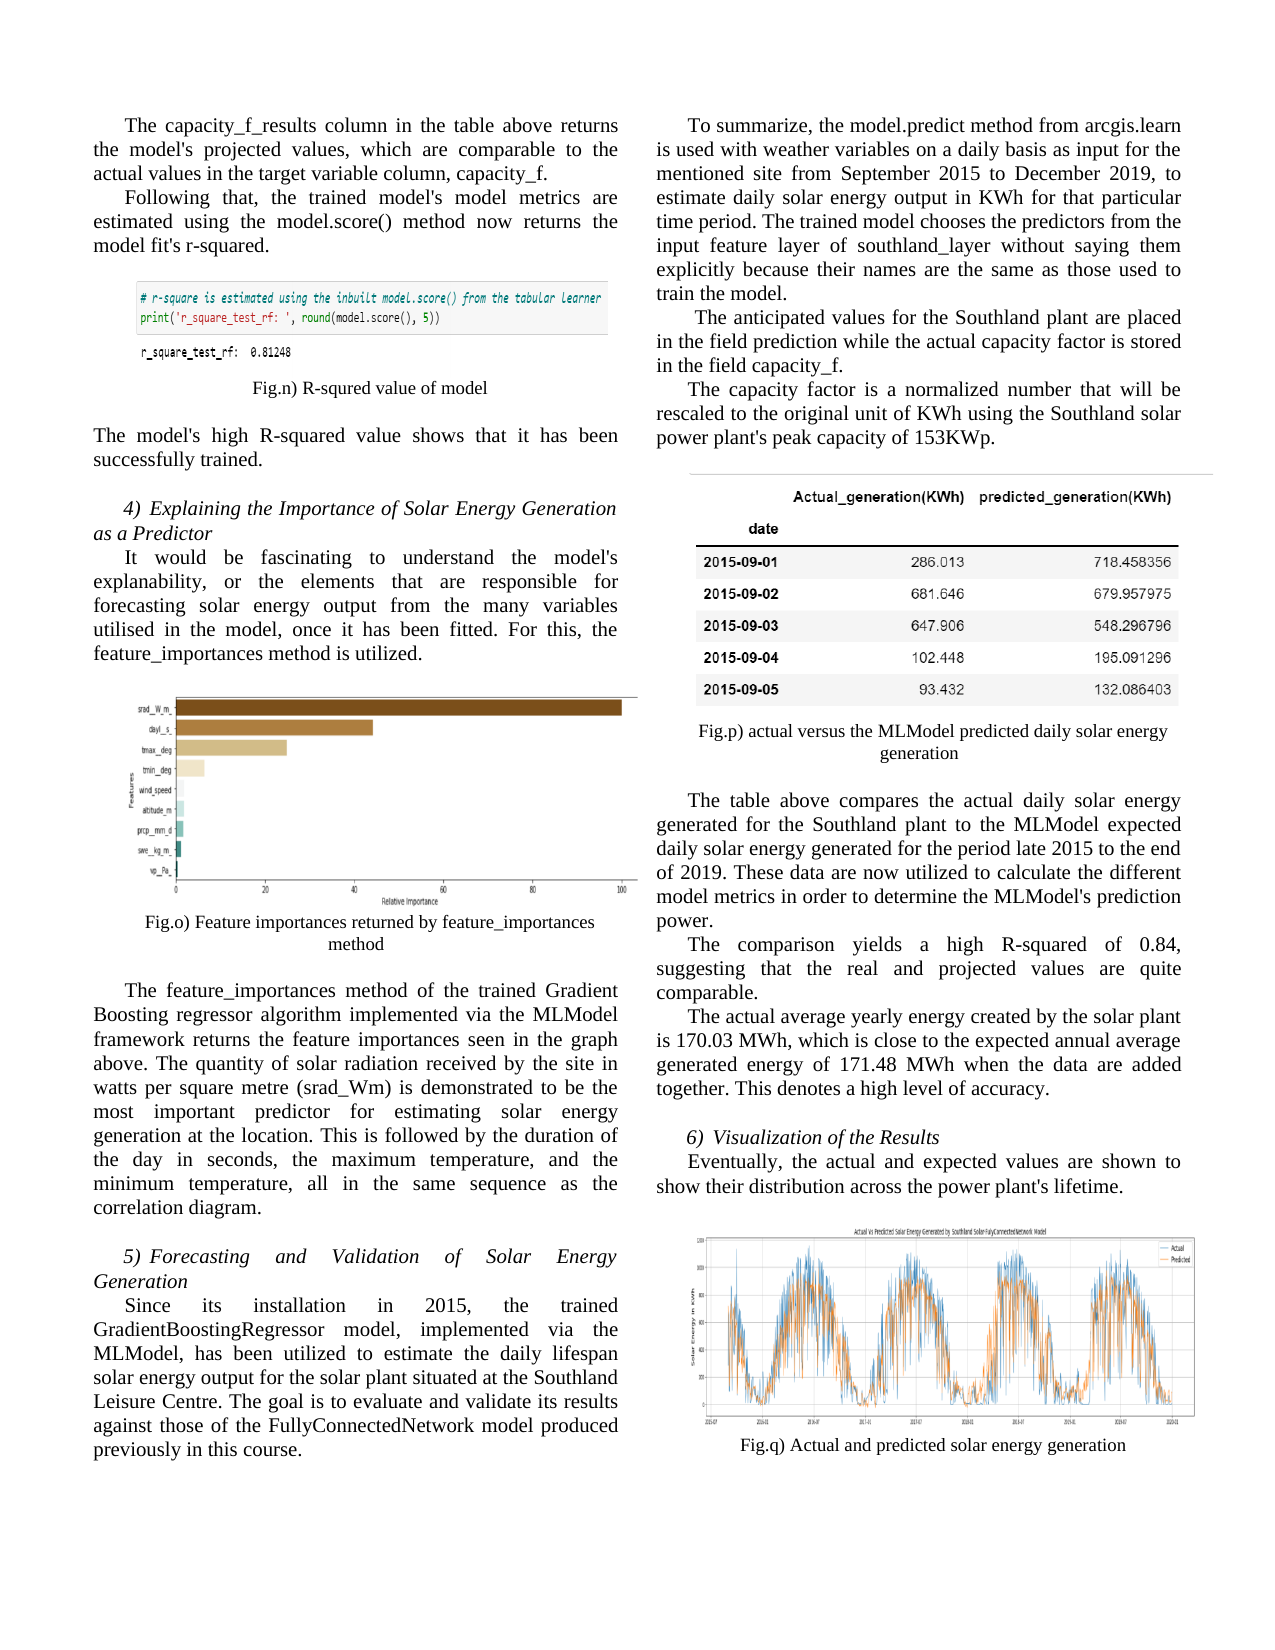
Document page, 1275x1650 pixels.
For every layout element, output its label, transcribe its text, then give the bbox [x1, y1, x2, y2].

text Since its installation in 2015, the trained GradientBoostingRegressor model, implemented via the MLModel, has been utilized to estimate the daily lifespan solar energy output for the solar plant situated at the Southland Leisure Centre. The goal is to evaluate and validate its results against those of the FullyConnectedNetwork model produced previously in this course. [93, 1293, 619, 1461]
text Eventually, the actual and expected values are shown to show their distribution across the power plant's lifetime. [656, 1149, 1182, 1198]
text To summarize, the model.predict method from arcgis.learn is used with weather variables on a daily basis as input for the mentioned site from September 2015 to December 2019, to estimate daily solar energy output in KWh for that particular time period. The trained model chooses the predictors from the input feature layer of southland_layer without saying them explicitly because their names are the same as those used to train the model. [656, 112, 1182, 305]
text The table above compares the actual daily solar energy generated for the Southland plant to the MLModel expected daily solar energy generated for the period late 2015 to the end of 2019. These data are now utilized to calculate the different model metrics in order to determine the MLModel's prediction power. [656, 788, 1182, 932]
subtitle Visualization of the Results [656, 1124, 1182, 1149]
text It would be fascinating to understand the model's explanability, or the elements that are responsible for forecasting solar energy output from the many variables utilised in the model, once it has been fitted. For this, the feature_importances method is utilized. [93, 545, 619, 665]
text Fig.n) R-squred value of model [93, 377, 619, 399]
text The comparison yields a high R-squared of 0.84, suggesting that the real and projected values are quite comparable. [656, 932, 1182, 1004]
text The anticipated values for the Southland plant are placed in the field prediction while the actual capacity factor is stored in the field capacity_f. [656, 305, 1182, 377]
picture [135, 281, 608, 378]
subtitle Explaining the Importance of Solar Energy Generation as a Predictor [93, 495, 619, 545]
text Fig.p) actual versus the MLModel predicted daily solar energy generation [656, 720, 880, 763]
text The actual average yearly energy created by the solar plant is 170.03 MWh, which is close to the expected annual average generated energy of 171.48 MWh when the data are added together. This denotes a high level of accuracy. [656, 1004, 1182, 1100]
text Fig.p) actual versus the MLModel predicted daily solar energy generation [959, 721, 1182, 763]
text Fig.q) Actual and predicted solar energy generation [656, 1434, 1182, 1456]
text The capacity_f_results column in the table above returns the model's projected values, which are comparable to the actual values in the target variable column, capacity_f. [93, 112, 619, 185]
text The capacity factor is a normalized number that will be rescaled to the original unit of KWh using the Southland solar power plant's peak capacity of 153KWp. [656, 377, 1182, 449]
picture [687, 1221, 1200, 1435]
subtitle Forecasting and Validation of Solar Energy Generation [93, 1243, 619, 1293]
text Following that, the trained model's model metrics are estimated using the model.score() method now returns the model fit's r-squared. [93, 185, 619, 257]
text The feature_importances method of the trained Gradient Boosting regressor algorithm implemented via the MLModel framework returns the feature importances seen in the graph above. The quantity of solar radiation received by the site in watts per square metre (srad_Wm) is demonstrated to be the most important predictor for estimating solar energy generation at the location. This is followed by the duration of the day in seconds, the maximum temperature, and the minimum temperature, all in the same sequence as the correlation diagram. [93, 978, 619, 1219]
picture [687, 473, 1214, 721]
text Fig.o) Feature importances returned by feature_importances method [93, 911, 619, 954]
text The model's high R-squared value shows that it has been successfully trained. [93, 423, 619, 471]
picture [124, 689, 638, 912]
